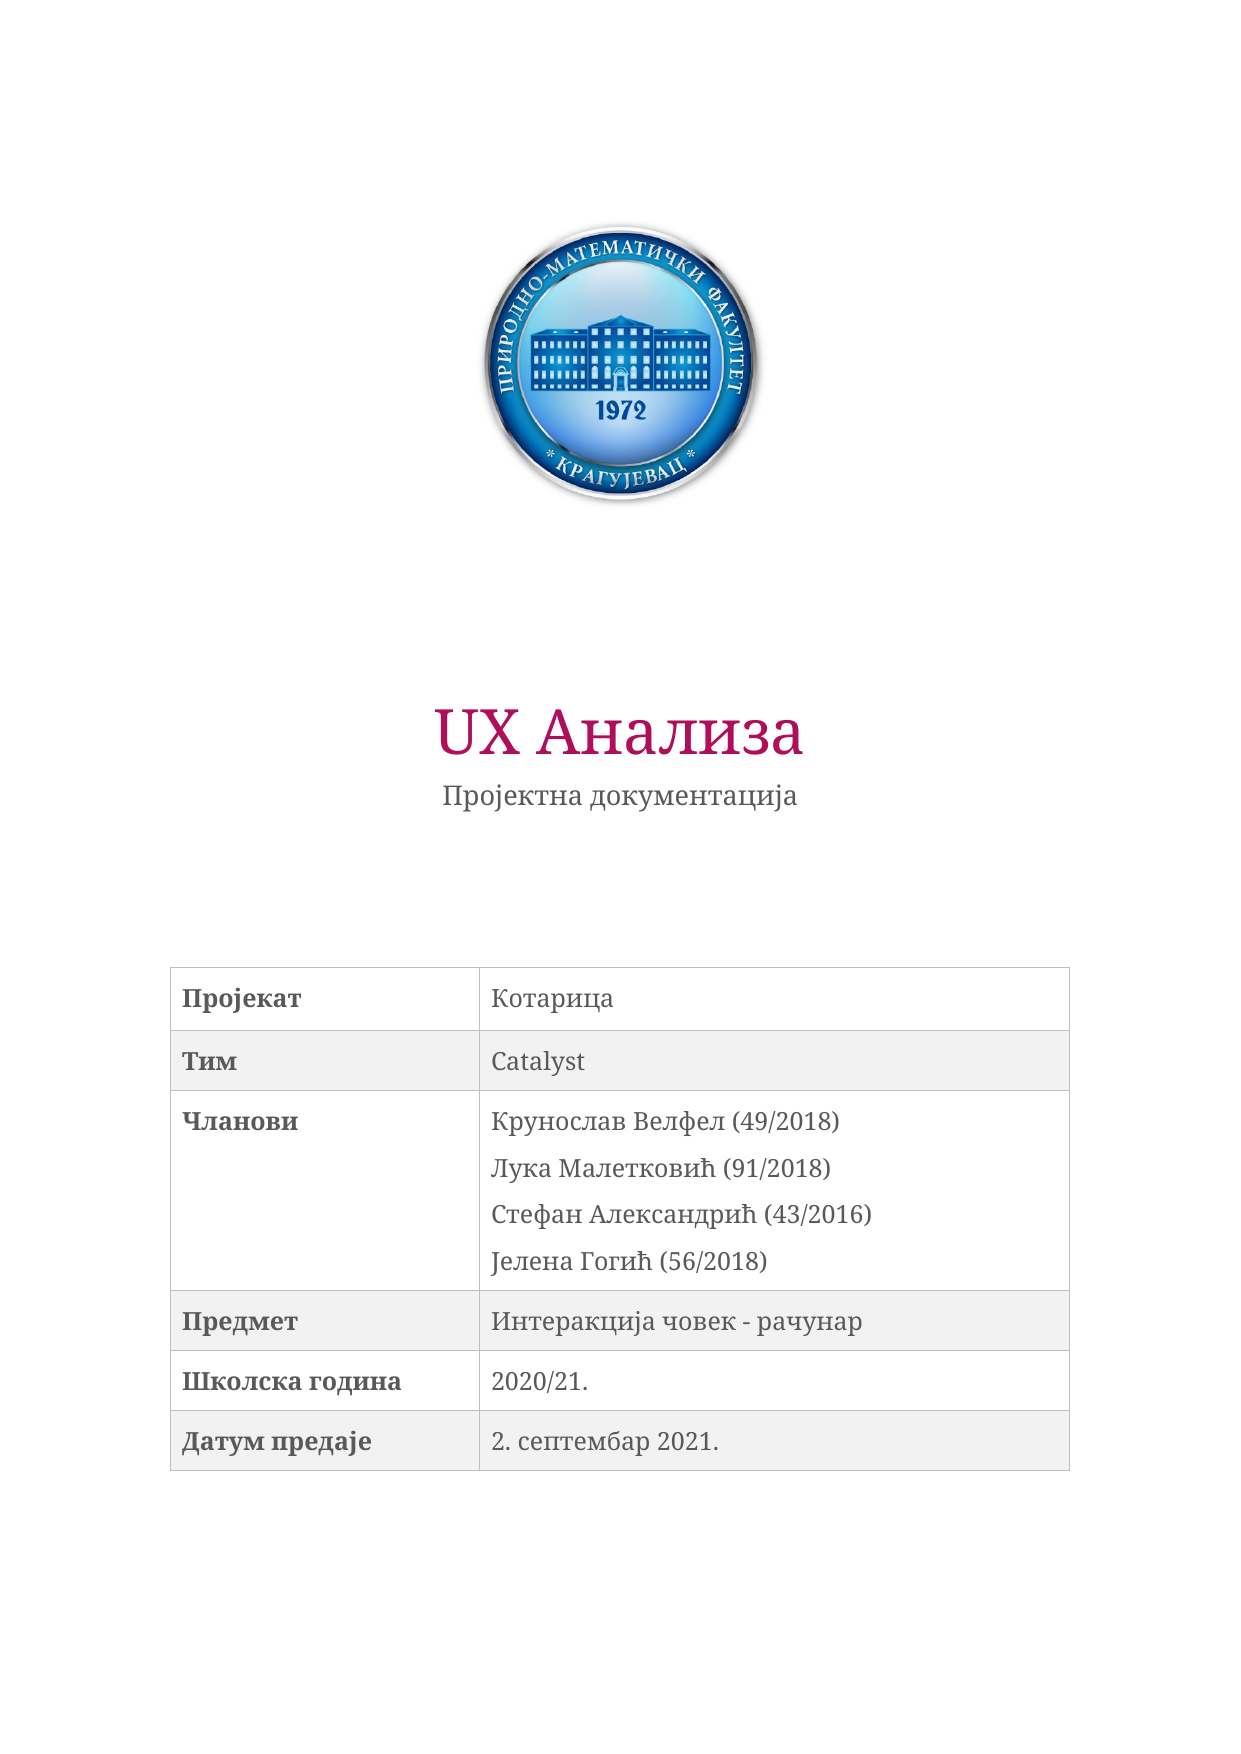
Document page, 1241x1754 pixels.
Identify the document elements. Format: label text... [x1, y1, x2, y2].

table_cell Датум предаје [171, 1411, 479, 1470]
table_cell 2020/21. [480, 1351, 1069, 1410]
table_cell Чланови [171, 1091, 479, 1290]
table_cell Интеракција човек - рачунар [480, 1291, 1069, 1350]
table_cell Catalyst [480, 1031, 1069, 1090]
table_header Котарица [480, 968, 1069, 1030]
subtitle Пројектна документација [150, 777, 1090, 814]
title UX Анализа [150, 687, 1090, 773]
table_cell Школска година [171, 1351, 479, 1410]
table_cell Предмет [171, 1291, 479, 1350]
table_cell Крунослав Велфел (49/2018) Лука Малетковић (91/2018) Стефан Александрић (43/2016) Јелена Гогић (56/2018) [480, 1091, 1069, 1290]
table_header Пројекат [171, 968, 479, 1030]
table_cell Тим [171, 1031, 479, 1090]
table_cell 2. септембар 2021. [480, 1411, 1069, 1470]
